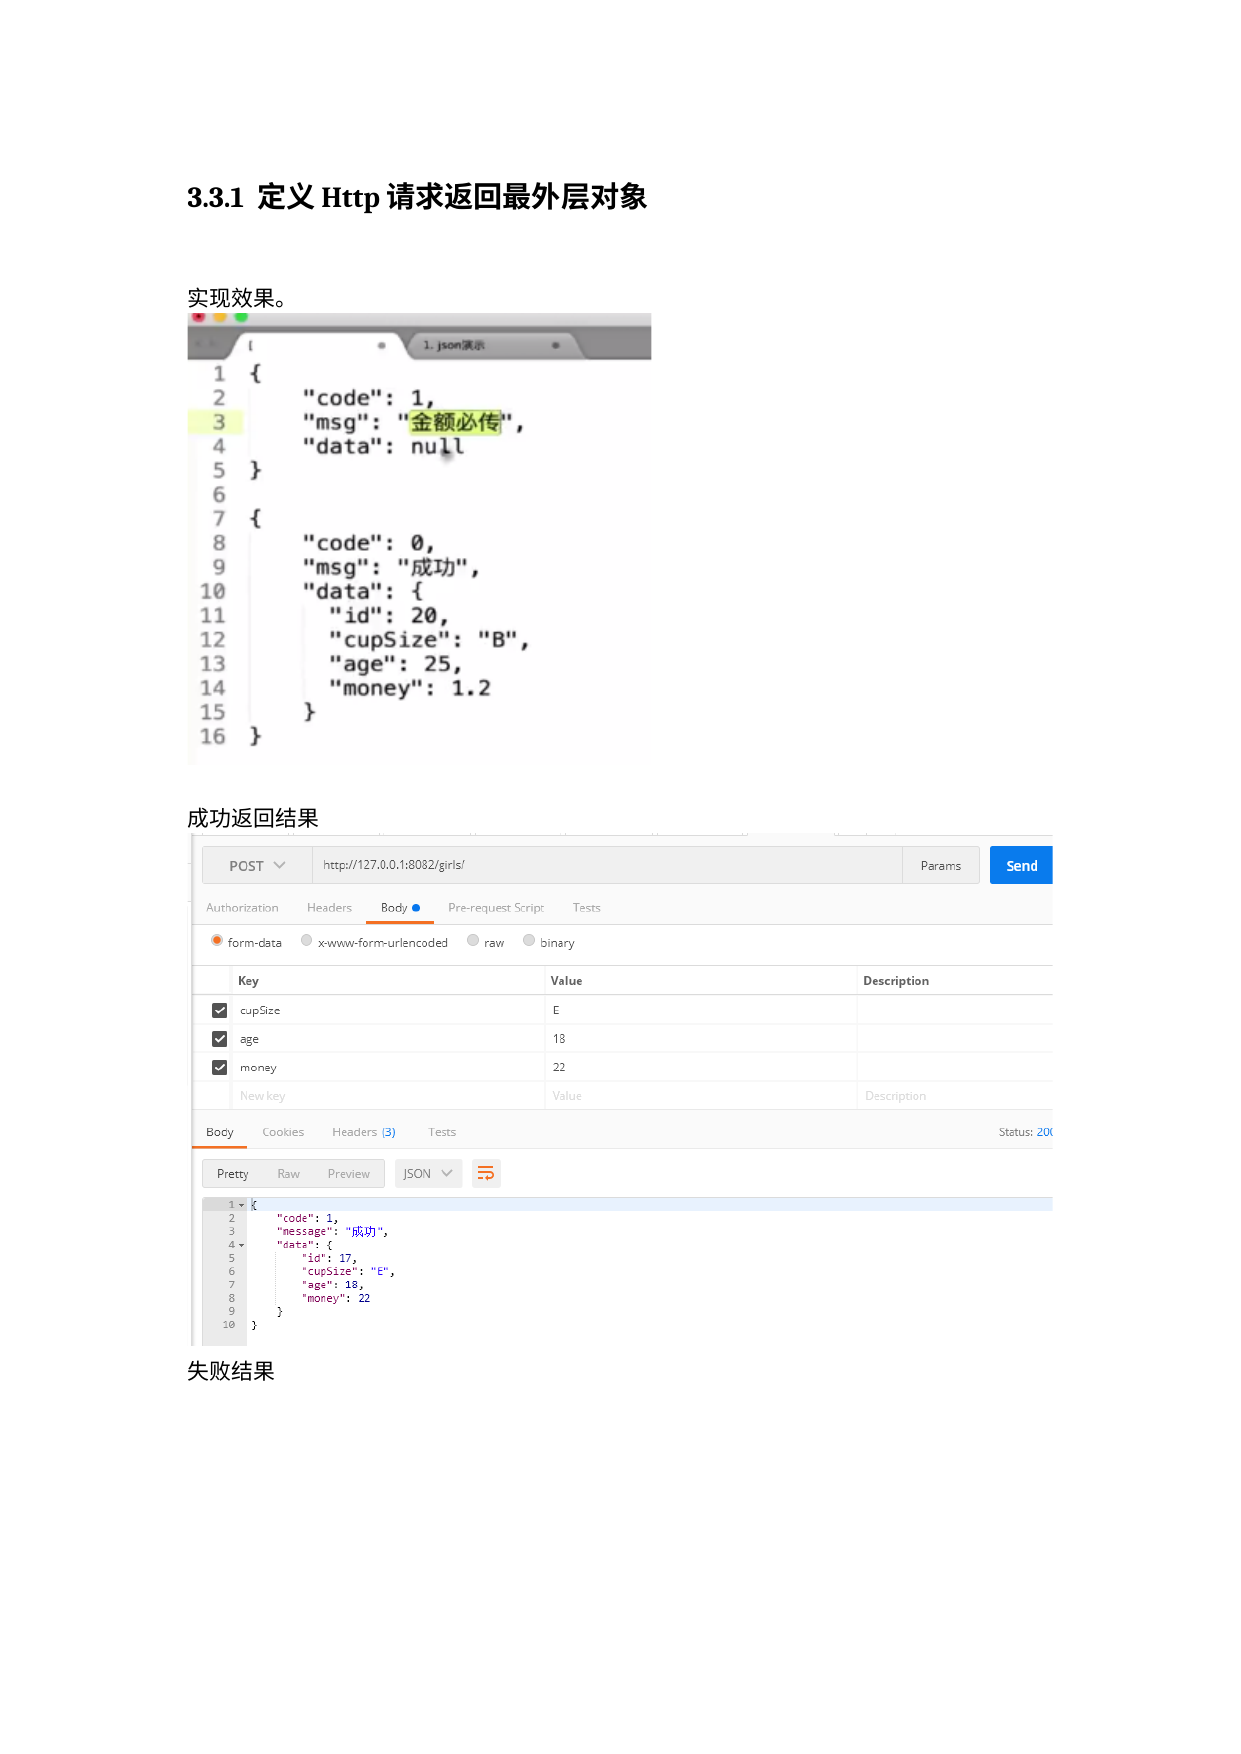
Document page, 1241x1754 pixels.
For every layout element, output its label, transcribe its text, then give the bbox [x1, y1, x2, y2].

subtitle 3.3.1 定义Http请求返回最外层对象 [187, 162, 1053, 227]
picture [187, 313, 652, 765]
text 失败结果 [187, 1353, 1053, 1386]
picture [187, 833, 1053, 1346]
text 成功返回结果 [187, 801, 1053, 833]
text 实现效果。 [187, 281, 1053, 313]
